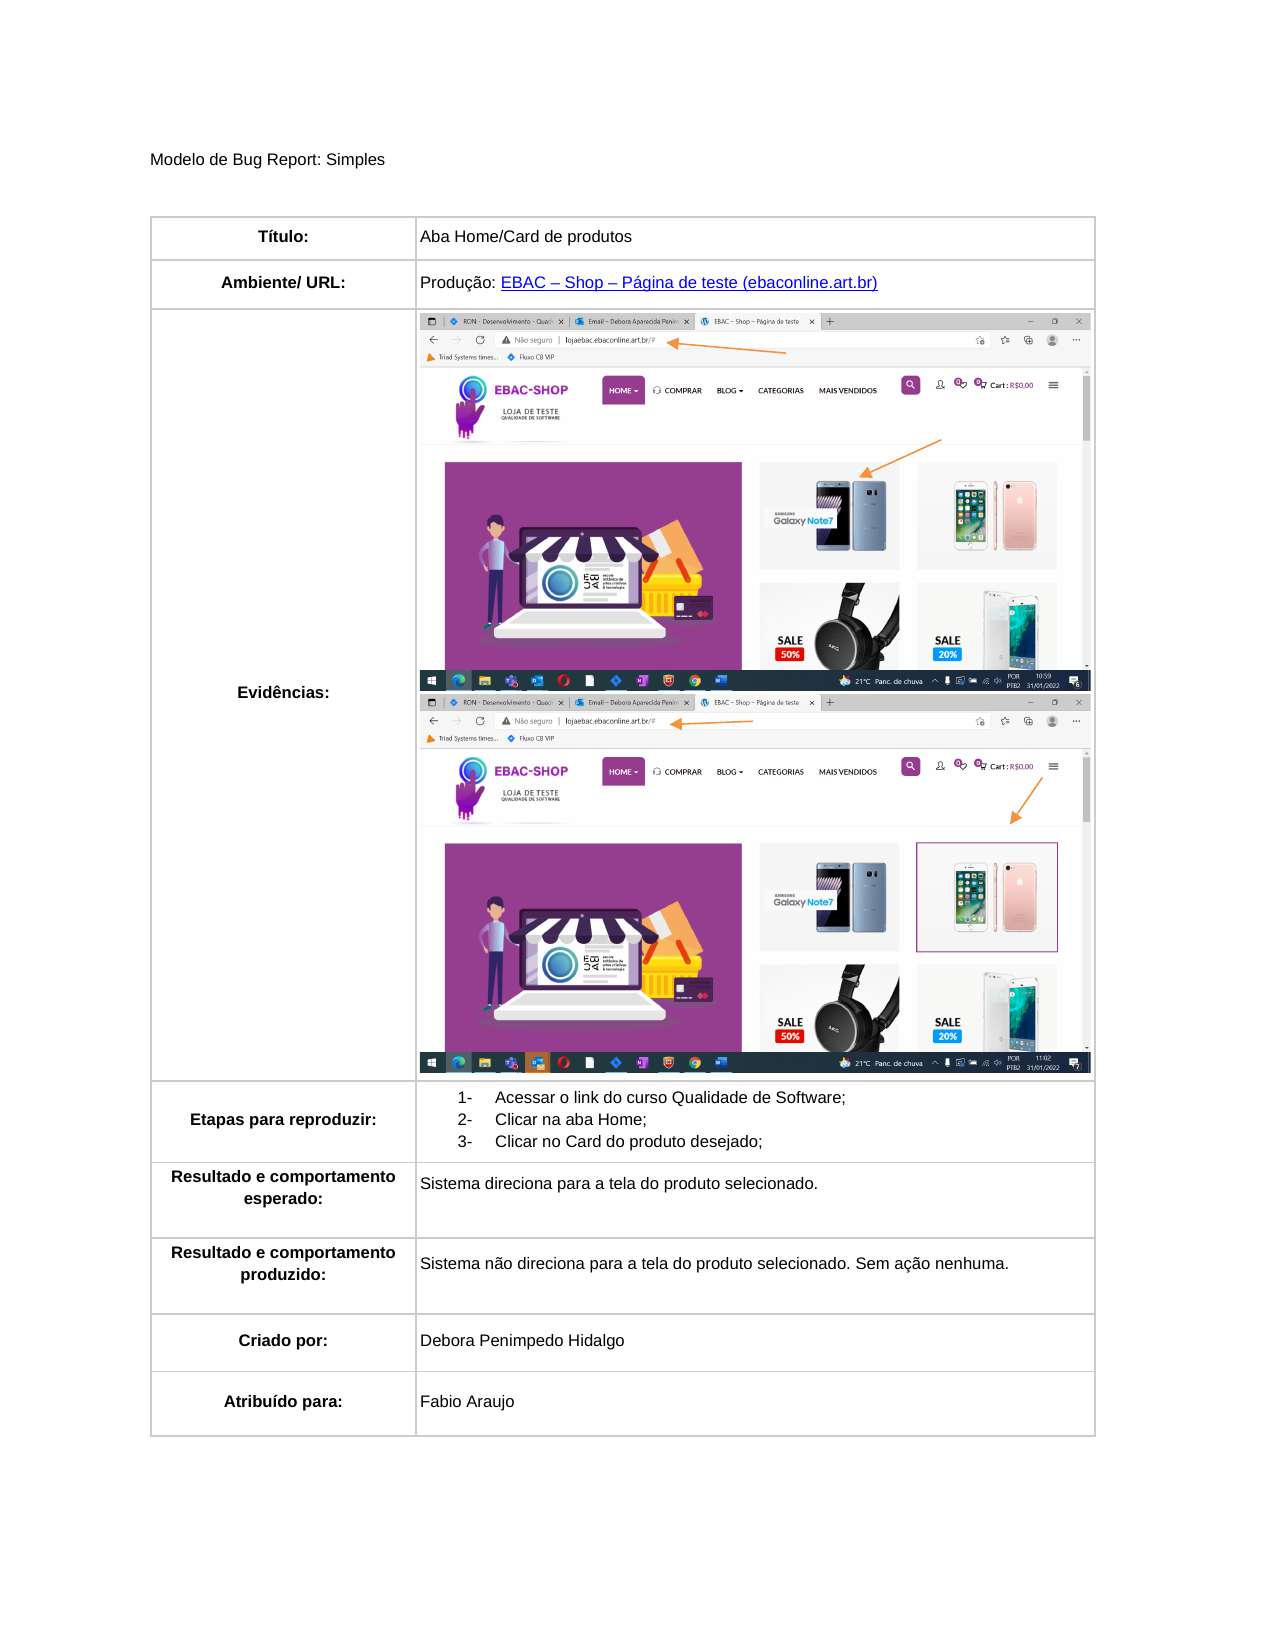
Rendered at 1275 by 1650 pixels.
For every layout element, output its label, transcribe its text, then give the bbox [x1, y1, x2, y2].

table_cell [417, 310, 1094, 1080]
table_cell Fabio Araujo [417, 1372, 1094, 1435]
table_cell Ambiente/ URL: [152, 261, 415, 308]
table_cell Produção: EBAC – Shop – Página de teste (ebaconline.art.br) [417, 261, 1094, 308]
table_cell Acessar o link do curso Qualidade de Software; Clicar na aba Home; Clicar no Card do produto desejado; [417, 1082, 1094, 1161]
table_cell Debora Penimpedo Hidalgo [417, 1315, 1094, 1371]
table_cell Resultado e comportamento esperado: [152, 1163, 415, 1237]
table_cell Sistema direciona para a tela do produto selecionado. [417, 1163, 1094, 1237]
picture [419, 694, 1091, 1073]
table_cell Evidências: [152, 310, 415, 1080]
table_cell Resultado e comportamento produzido: [152, 1239, 415, 1313]
table_cell Criado por: [152, 1315, 415, 1371]
table_header Título: [152, 218, 415, 259]
table_cell Sistema não direciona para a tela do produto selecionado. Sem ação nenhuma. [417, 1239, 1094, 1313]
text Modelo de Bug Report: Simples [150, 150, 1125, 169]
table_cell Atribuído para: [152, 1372, 415, 1435]
table_header Aba Home/Card de produtos [417, 218, 1094, 259]
table_cell Etapas para reproduzir: [152, 1082, 415, 1161]
picture [419, 313, 1091, 691]
